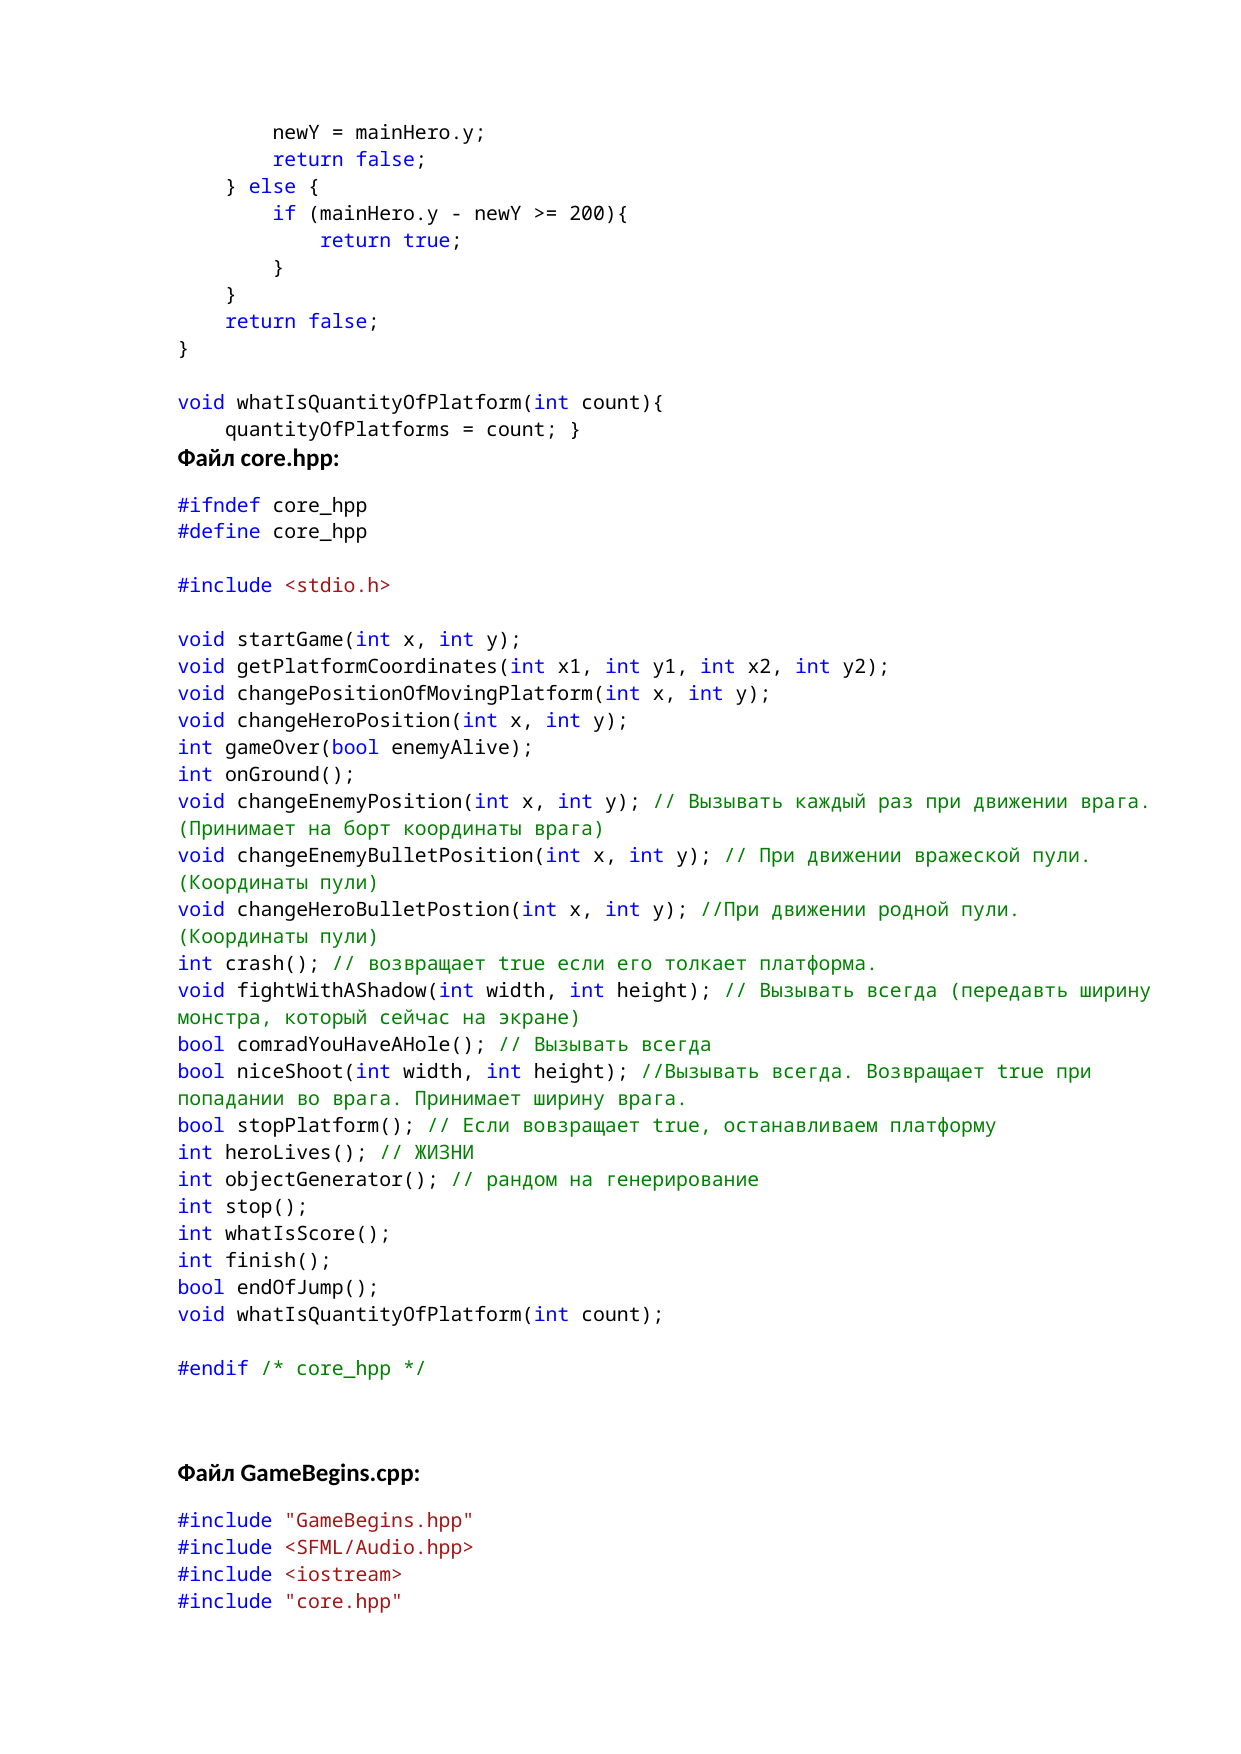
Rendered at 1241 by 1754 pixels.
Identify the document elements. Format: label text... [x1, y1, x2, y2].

text #endif /* core_hpp */ [177, 1354, 1152, 1381]
text void getPlatformCoordinates(int x1, int y1, int x2, int y2); [177, 653, 1152, 680]
text bool endOfJump(); [177, 1273, 1152, 1300]
text #define core_hpp [177, 518, 1152, 545]
text return false; [177, 307, 1152, 334]
text #include <stdio.h> [177, 572, 1152, 599]
text if (mainHero.y - newY >= 200){ [177, 199, 1152, 226]
text int heroLives(); // ЖИЗНИ [177, 1138, 1152, 1165]
text } [177, 280, 1152, 307]
text void changeHeroBulletPostion(int x, int y); //При движении родной пули. (Координаты пули) [177, 896, 1152, 949]
text #include "core.hpp" [177, 1587, 1152, 1614]
text void changeHeroPosition(int x, int y); [177, 707, 1152, 734]
text #ifndef core_hpp [177, 491, 1152, 518]
text int gameOver(bool enemyAlive); [177, 734, 1152, 761]
text #include "GameBegins.hpp" [177, 1506, 1152, 1533]
text return false; [177, 145, 1152, 172]
text #include <iostream> [177, 1560, 1152, 1587]
text int whatIsScore(); [177, 1219, 1152, 1246]
text void changeEnemyBulletPosition(int x, int y); // При движении вражеской пули. (Координаты пули) [177, 842, 1152, 896]
text #include <SFML/Audio.hpp> [177, 1533, 1152, 1560]
text Файл core.hpp: [177, 442, 1152, 472]
text void startGame(int x, int y); [177, 626, 1152, 653]
text Файл GameBegins.cpp: [177, 1457, 1152, 1488]
text int objectGenerator(); // рандом на генерирование [177, 1165, 1152, 1192]
text void whatIsQuantityOfPlatform(int count); [177, 1300, 1152, 1327]
text bool comradYouHaveAHole(); // Вызывать всегда [177, 1030, 1152, 1057]
text } else { [177, 172, 1152, 199]
text int finish(); [177, 1246, 1152, 1273]
text quantityOfPlatforms = count; } [177, 415, 1152, 442]
text void whatIsQuantityOfPlatform(int count){ [177, 388, 1152, 415]
text int onGround(); [177, 761, 1152, 788]
text void changePositionOfMovingPlatform(int x, int y); [177, 680, 1152, 707]
text int stop(); [177, 1192, 1152, 1219]
text void changeEnemyPosition(int x, int y); // Вызывать каждый раз при движении врага. (Принимает на борт координаты врага) [177, 788, 1152, 842]
text return true; [177, 226, 1152, 253]
text bool niceShoot(int width, int height); //Вызывать всегда. Возвращает true при попадании во врага. Принимает ширину врага. [177, 1057, 1152, 1111]
text } [177, 253, 1152, 280]
text bool stopPlatform(); // Если вовзращает true, останавливаем платформу [177, 1111, 1152, 1138]
text } [177, 334, 1152, 361]
text int crash(); // возвращает true если его толкает платформа. [177, 949, 1152, 976]
text void fightWithAShadow(int width, int height); // Вызывать всегда (передавть ширину монстра, который сейчас на экране) [177, 976, 1152, 1030]
text newY = mainHero.y; [177, 118, 1152, 145]
